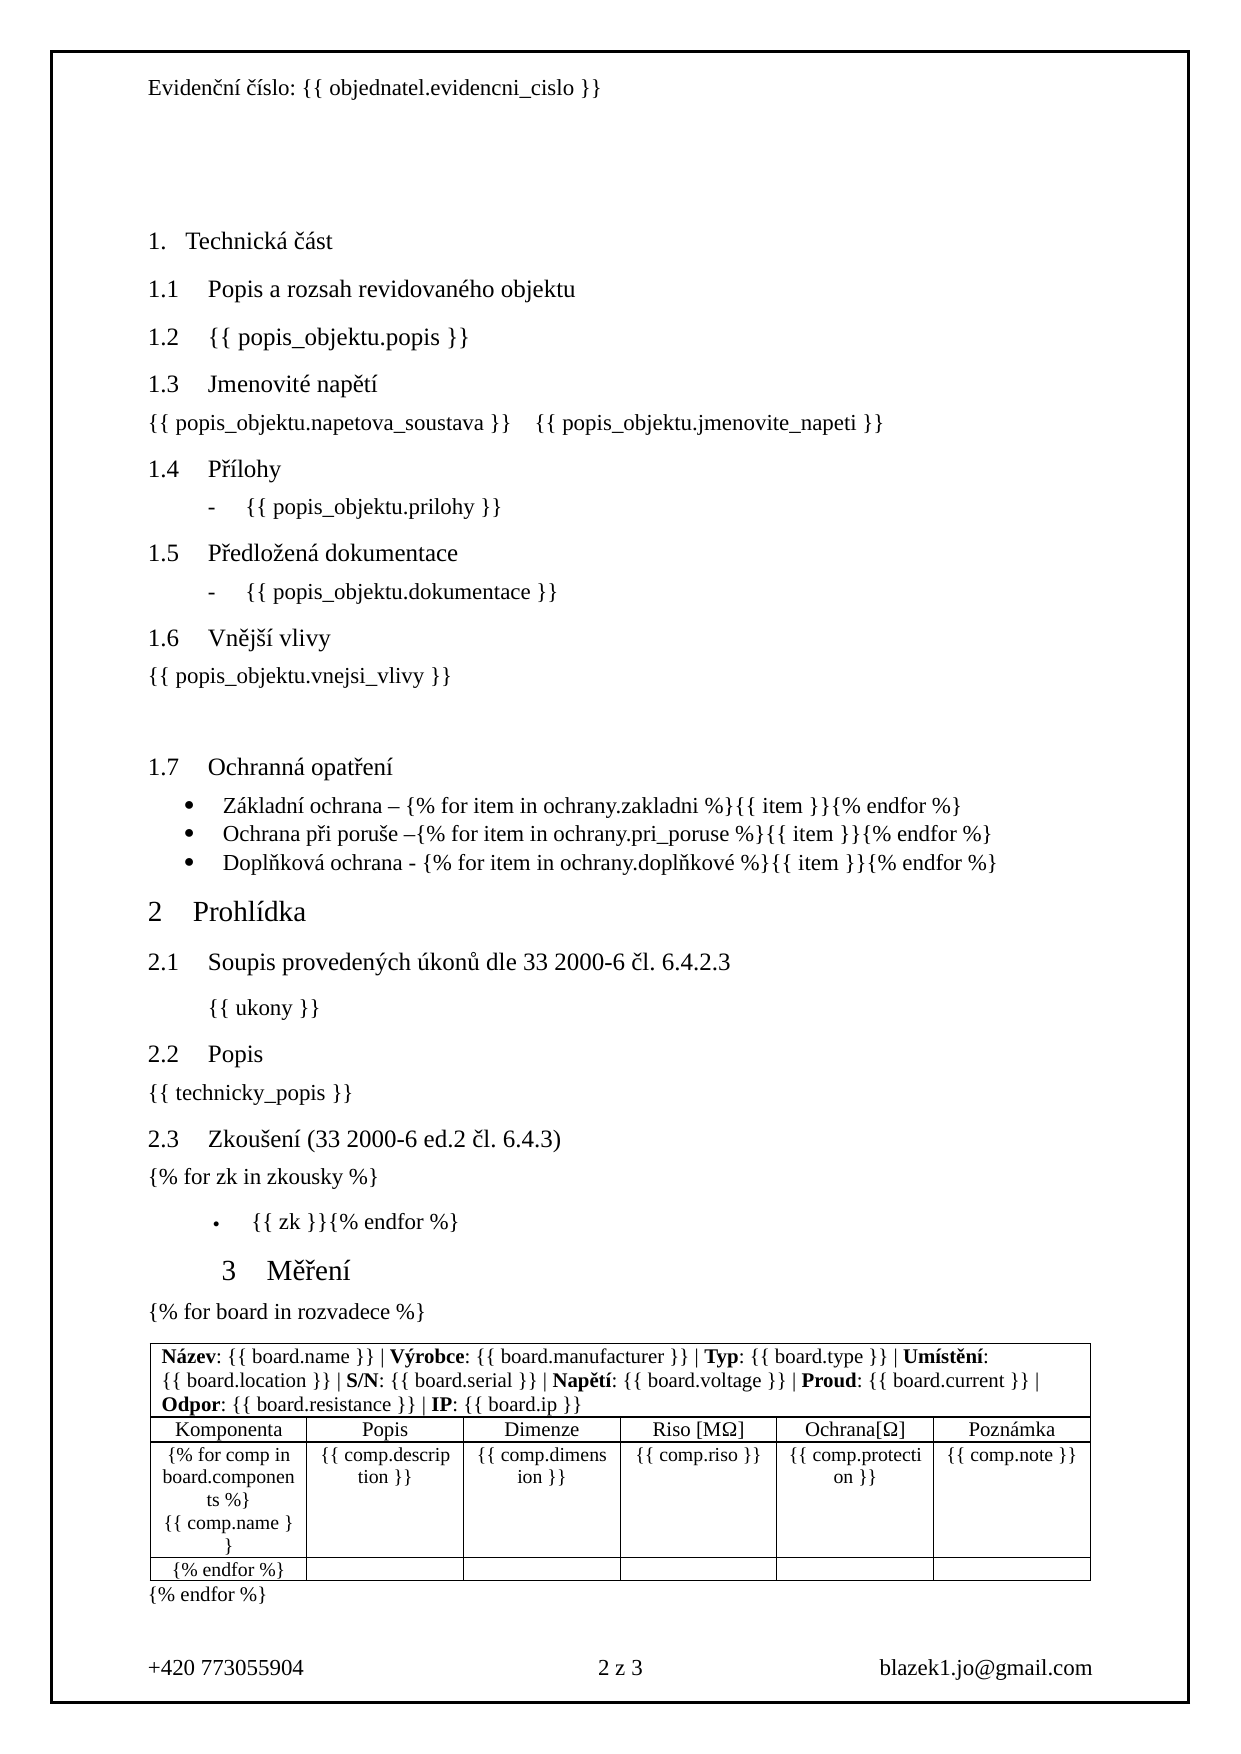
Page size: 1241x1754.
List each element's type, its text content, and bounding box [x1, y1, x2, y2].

table_cell [307, 1558, 463, 1580]
table_cell Popis [307, 1418, 463, 1441]
table_cell {{ comp.protection }} [777, 1443, 933, 1557]
list Základní ochrana – {% for item in ochrany.zakladni %}{{ item }}{% endfor %} [185, 792, 1093, 818]
subtitle Soupis provedených úkonů dle 33 2000-6 čl. 6.4.2.3 [148, 947, 1093, 975]
table_cell {% for comp in board.components %}{{ comp.name }} [151, 1443, 306, 1557]
table_header Název: {{ board.name }} | Výrobce: {{ board.manufacturer }} | Typ: {{ board.type }} | Umístění: {{ board.location }} | S/N: {{ board.serial }} | Napětí: {{ board.voltage }} | Proud: {{ board.current }} | Odpor: {{ board.resistance }} | IP: {{ board.ip }} [151, 1344, 1090, 1416]
text {% for zk in zkousky %} [148, 1163, 1093, 1190]
list Ochrana při poruše –{% for item in ochrany.pri_poruse %}{{ item }}{% endfor %} [185, 820, 1093, 847]
text {{ popis_objektu.napetova_soustava }} {{ popis_objektu.jmenovite_napeti }} [148, 409, 1093, 435]
subtitle Přílohy [148, 454, 1093, 483]
subtitle Popis [148, 1039, 1093, 1068]
table_cell {{ comp.dimension }} [464, 1443, 620, 1557]
table_cell Ochrana[Ω] [777, 1418, 933, 1441]
subtitle {{ ukony }} [208, 994, 1093, 1021]
subtitle Předložená dokumentace [148, 538, 1093, 567]
subtitle Ochranná opatření [148, 752, 1093, 781]
table_cell {{ comp.note }} [934, 1443, 1090, 1557]
text {% endfor %} [148, 1581, 1093, 1606]
list {{ popis_objektu.prilohy }} [208, 493, 1093, 520]
subtitle Popis a rozsah revidovaného objektu [148, 274, 1093, 303]
table_cell Komponenta [151, 1418, 306, 1441]
subtitle Měření [221, 1253, 1093, 1287]
list Doplňková ochrana - {% for item in ochrany.doplňkové %}{{ item }}{% endfor %} [185, 849, 1093, 875]
table_cell Dimenze [464, 1418, 620, 1441]
table_cell [621, 1558, 776, 1580]
subtitle {{ popis_objektu.popis }} [148, 322, 1093, 351]
subtitle {{ zk }}{% endfor %} [213, 1208, 1093, 1235]
text {% for board in rozvadece %} [148, 1298, 1093, 1324]
table_cell Riso [MΩ] [621, 1418, 776, 1441]
subtitle Technická část [148, 226, 1093, 255]
table_cell Poznámka [934, 1418, 1090, 1441]
table_cell {{ comp.description }} [307, 1443, 463, 1557]
subtitle Prohlídka [148, 894, 1093, 927]
table_cell {{ comp.riso }} [621, 1443, 776, 1557]
subtitle Vnější vlivy [148, 623, 1093, 652]
list {{ popis_objektu.dokumentace }} [208, 578, 1093, 604]
subtitle Zkoušení (33 2000-6 ed.2 čl. 6.4.3) [148, 1124, 1093, 1153]
text {{ technicky_popis }} [148, 1079, 1093, 1105]
table_cell [777, 1558, 933, 1580]
subtitle Jmenovité napětí [148, 369, 1093, 398]
table_cell {% endfor %} [151, 1558, 306, 1580]
table_cell [464, 1558, 620, 1580]
table_cell [934, 1558, 1090, 1580]
text {{ popis_objektu.vnejsi_vlivy }} [148, 662, 1093, 689]
